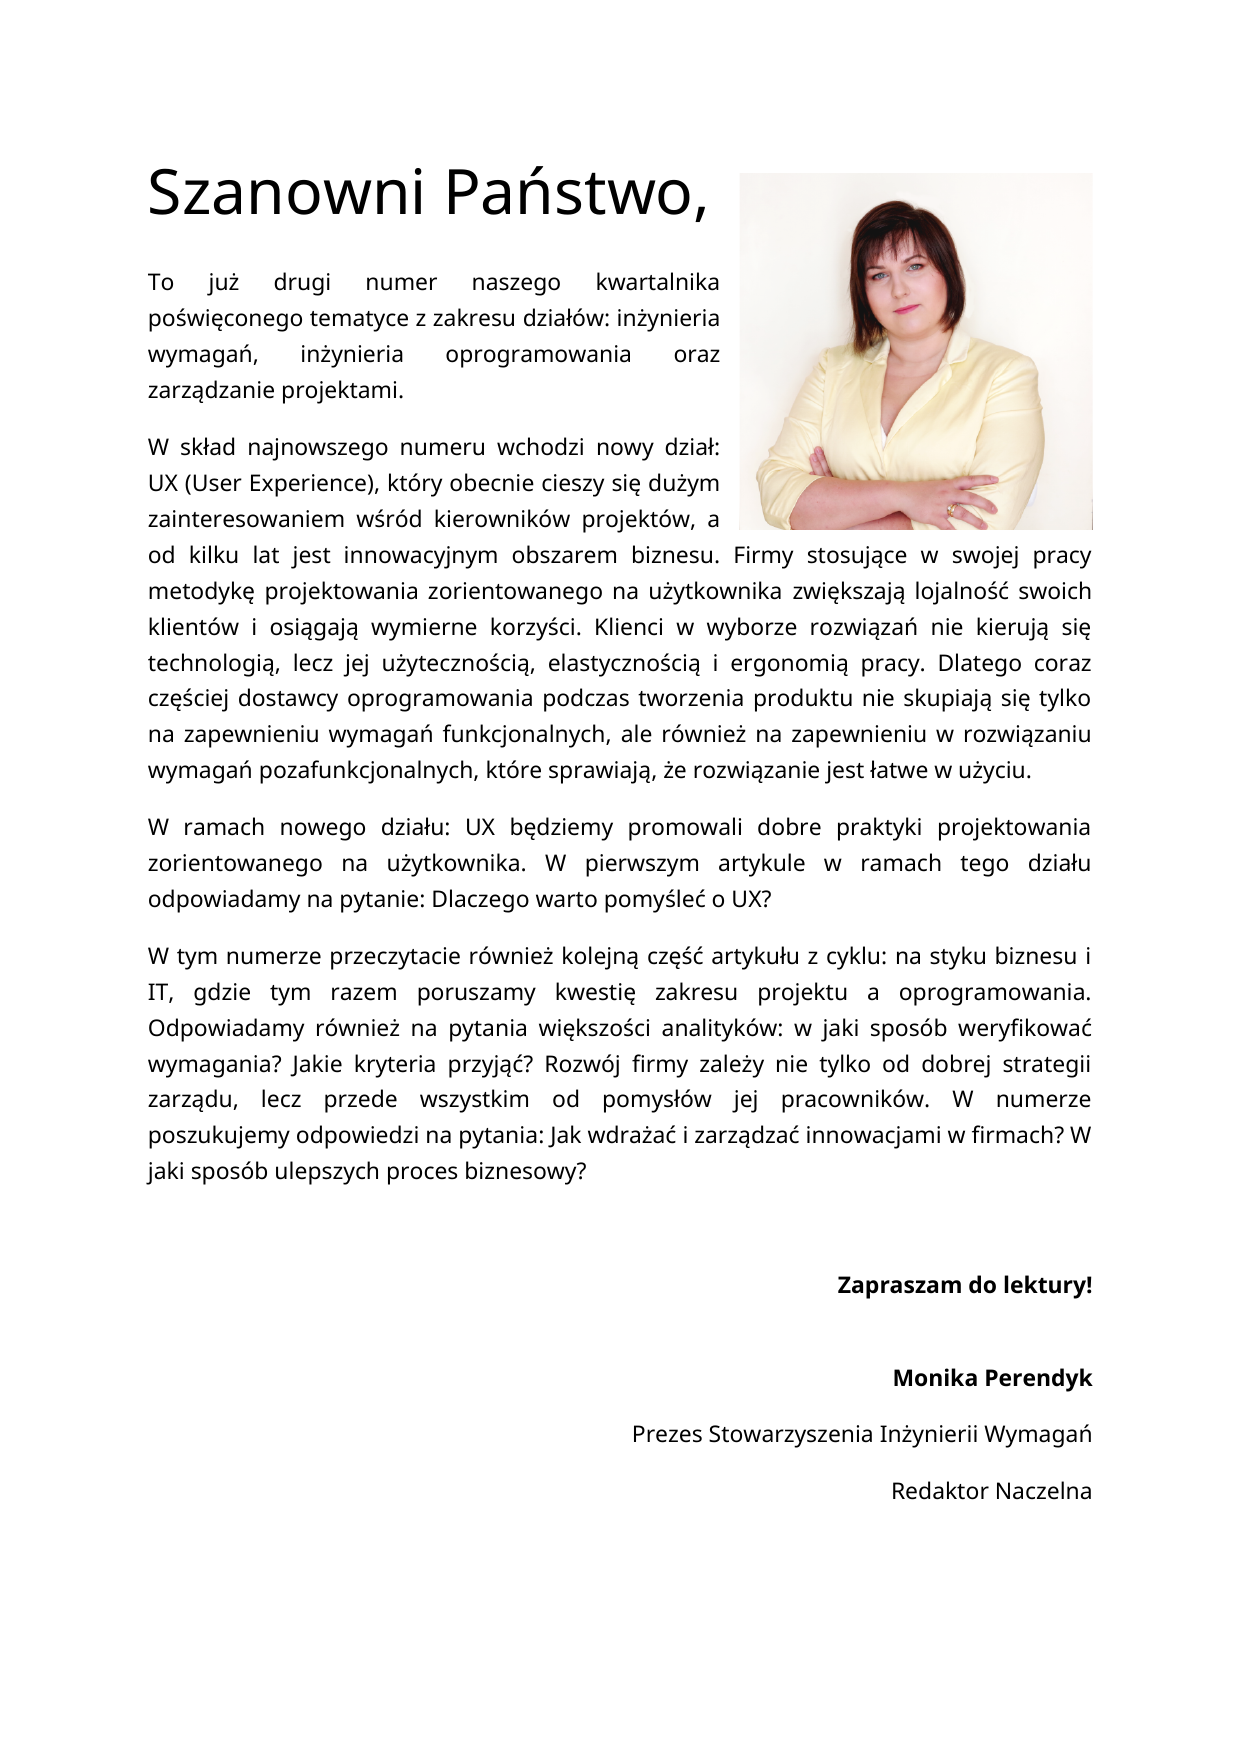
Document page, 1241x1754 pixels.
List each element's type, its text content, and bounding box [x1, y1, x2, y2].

picture [739, 173, 1093, 530]
text To już drugi numer naszego kwartalnika poświęconego tematyce z zakresu działów: inżynieria wymagań, inżynieria oprogramowania oraz zarządzanie projektami. [148, 266, 739, 405]
text Szanowni Państwo, [148, 148, 1093, 233]
text Prezes Stowarzyszenia Inżynierii Wymagań [148, 1418, 1093, 1449]
text Zapraszam do lektury! [148, 1269, 1093, 1300]
text W skład najnowszego numeru wchodzi nowy dział: UX (User Experience), który obecnie cieszy się dużym zainteresowaniem wśród kierowników projektów, a od kilku lat jest innowacyjnym obszarem biznesu. Firmy stosujące w swojej pracy metodykę projektowania zorientowanego na użytkownika zwiększają lojalność swoich klientów i osiągają wymierne korzyści. Klienci w wyborze rozwiązań nie kierują się technologią, lecz jej użytecznością, elastycznością i ergonomią pracy. Dlatego coraz częściej dostawcy oprogramowania podczas tworzenia produktu nie skupiają się tylko na zapewnieniu wymagań funkcjonalnych, ale również na zapewnieniu w rozwiązaniu wymagań pozafunkcjonalnych, które sprawiają, że rozwiązanie jest łatwe w użyciu. [148, 431, 1093, 786]
text W ramach nowego działu: UX będziemy promowali dobre praktyki projektowania zorientowanego na użytkownika. W pierwszym artykule w ramach tego działu odpowiadamy na pytanie: Dlaczego warto pomyśleć o UX? [148, 811, 1093, 914]
text Redaktor Naczelna [148, 1475, 1093, 1506]
text Monika Perendyk [148, 1326, 1093, 1393]
text W tym numerze przeczytacie również kolejną część artykułu z cyklu: na styku biznesu i IT, gdzie tym razem poruszamy kwestię zakresu projektu a oprogramowania. Odpowiadamy również na pytania większości analityków: w jaki sposób weryfikować wymagania? Jakie kryteria przyjąć? Rozwój firmy zależy nie tylko od dobrej strategii zarządu, lecz przede wszystkim od pomysłów jej pracowników. W numerze poszukujemy odpowiedzi na pytania: Jak wdrażać i zarządzać innowacjami w firmach? W jaki sposób ulepszych proces biznesowy? [148, 940, 1093, 1187]
